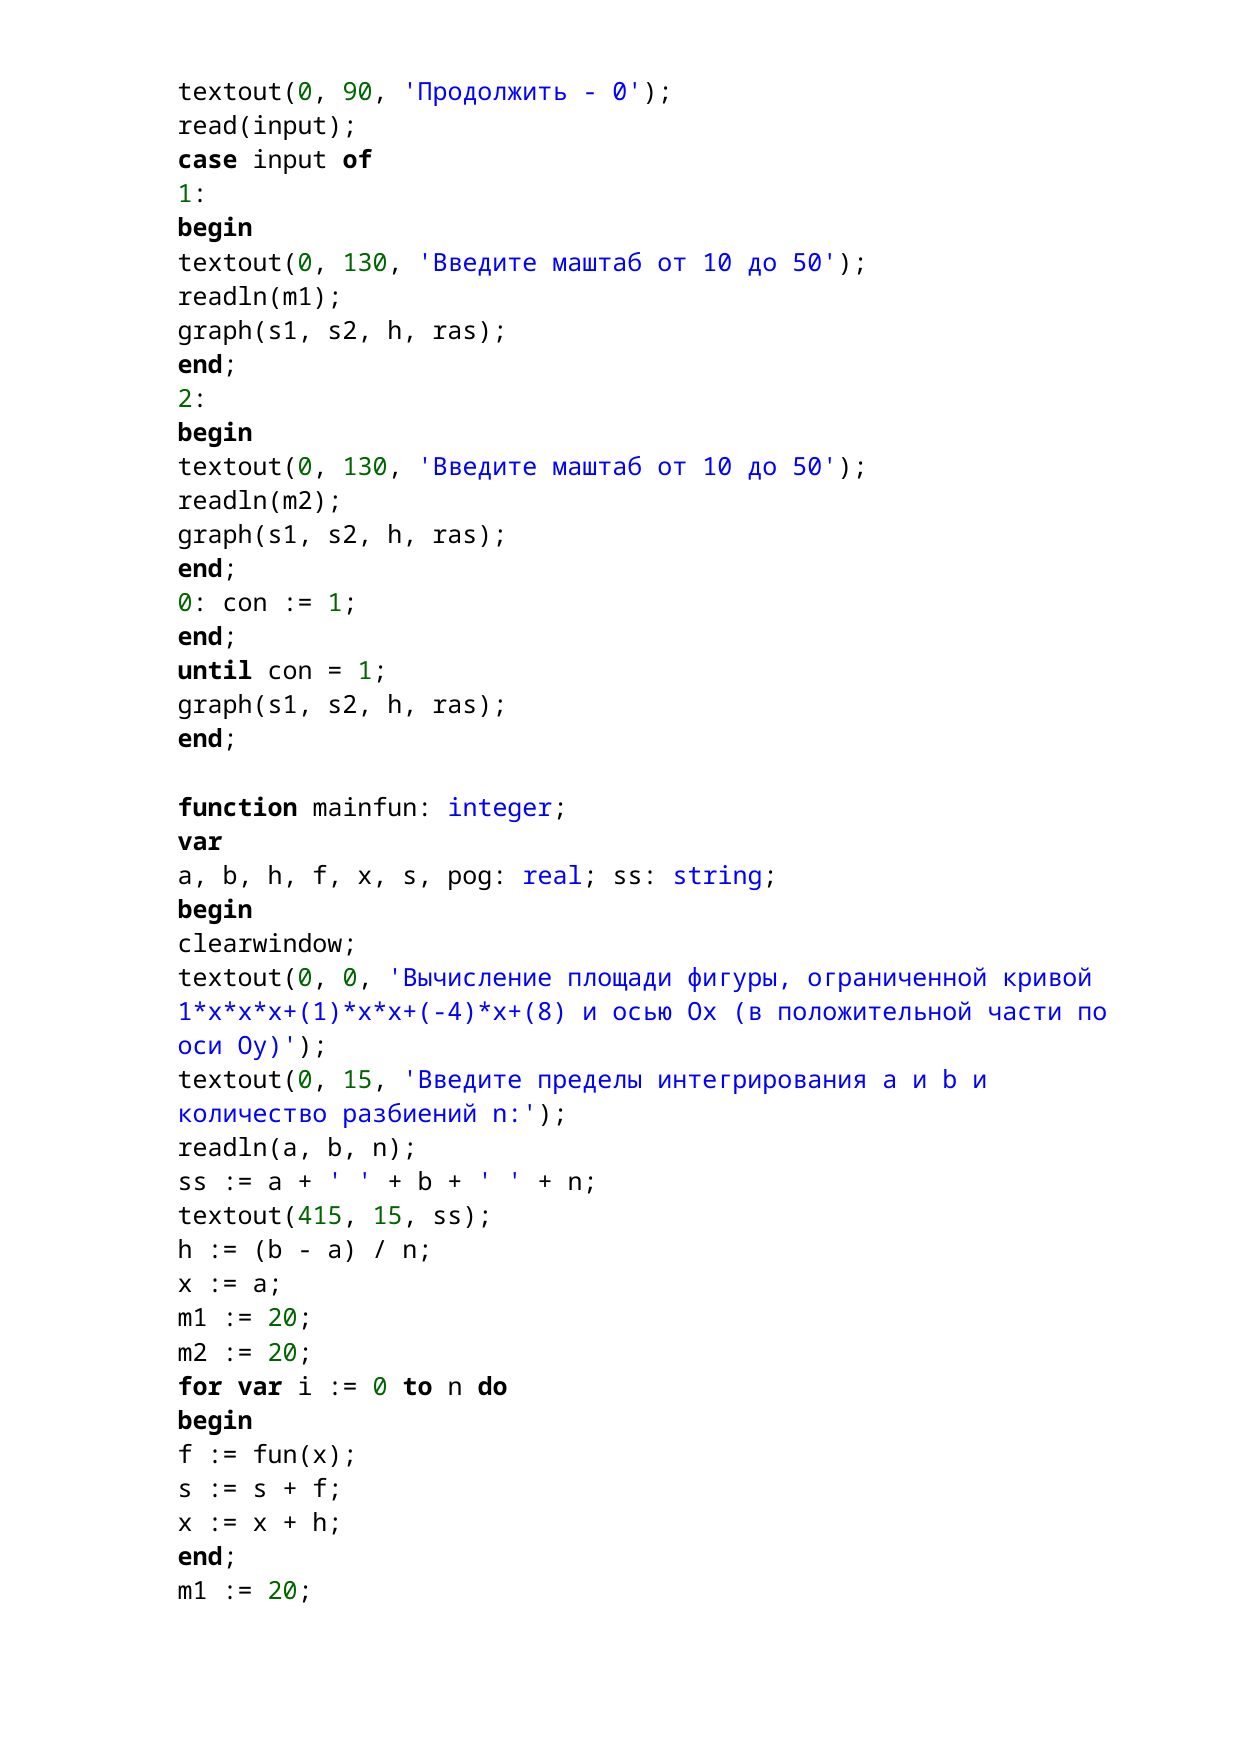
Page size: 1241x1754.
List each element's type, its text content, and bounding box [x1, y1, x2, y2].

text h := (b - a) / n; [177, 1232, 1152, 1266]
text s := s + f; [177, 1470, 1152, 1504]
text textout(415, 15, ss); [177, 1198, 1152, 1232]
text m1 := 20; [177, 1300, 1152, 1334]
text textout(0, 15, 'Введите пределы интегрирования a и b и количество разбиений n:'); [177, 1062, 1152, 1130]
text end; [177, 1538, 1152, 1573]
text m1 := 20; [177, 1573, 1152, 1607]
text textout(0, 0, 'Вычисление площади фигуры, ограниченной кривой 1*x*x*x+(1)*x*x+(-4)*x+(8) и осью Ох (в положительной части по оси Оу)'); [177, 959, 1152, 1062]
text textout(0, 90, 'Продолжить - 0'); [177, 74, 1152, 108]
text graph(s1, s2, h, ras); [177, 687, 1152, 721]
text textout(0, 130, 'Введите маштаб от 10 до 50'); [177, 244, 1152, 278]
text end; [177, 721, 1152, 755]
text m2 := 20; [177, 1334, 1152, 1368]
text f := fun(x); [177, 1436, 1152, 1470]
text begin [177, 1402, 1152, 1436]
text 2: [177, 380, 1152, 414]
text 0: con := 1; [177, 585, 1152, 619]
text readln(m2); [177, 483, 1152, 517]
text clearwindow; [177, 925, 1152, 959]
text read(input); [177, 108, 1152, 142]
text graph(s1, s2, h, ras); [177, 517, 1152, 551]
text textout(0, 130, 'Введите маштаб от 10 до 50'); [177, 448, 1152, 483]
text end; [177, 551, 1152, 585]
text graph(s1, s2, h, ras); [177, 312, 1152, 346]
text begin [177, 414, 1152, 448]
text readln(m1); [177, 278, 1152, 312]
text until con = 1; [177, 653, 1152, 687]
text for var i := 0 to n do [177, 1368, 1152, 1402]
text begin [177, 210, 1152, 244]
text readln(a, b, n); [177, 1130, 1152, 1164]
text case input of [177, 142, 1152, 176]
text end; [177, 346, 1152, 380]
text x := a; [177, 1266, 1152, 1300]
text var [177, 823, 1152, 857]
text 1: [177, 176, 1152, 210]
text function mainfun: integer; [177, 789, 1152, 823]
text end; [177, 619, 1152, 653]
text ss := a + ' ' + b + ' ' + n; [177, 1164, 1152, 1198]
text a, b, h, f, x, s, pog: real; ss: string; [177, 857, 1152, 891]
text begin [177, 891, 1152, 925]
text x := x + h; [177, 1504, 1152, 1538]
